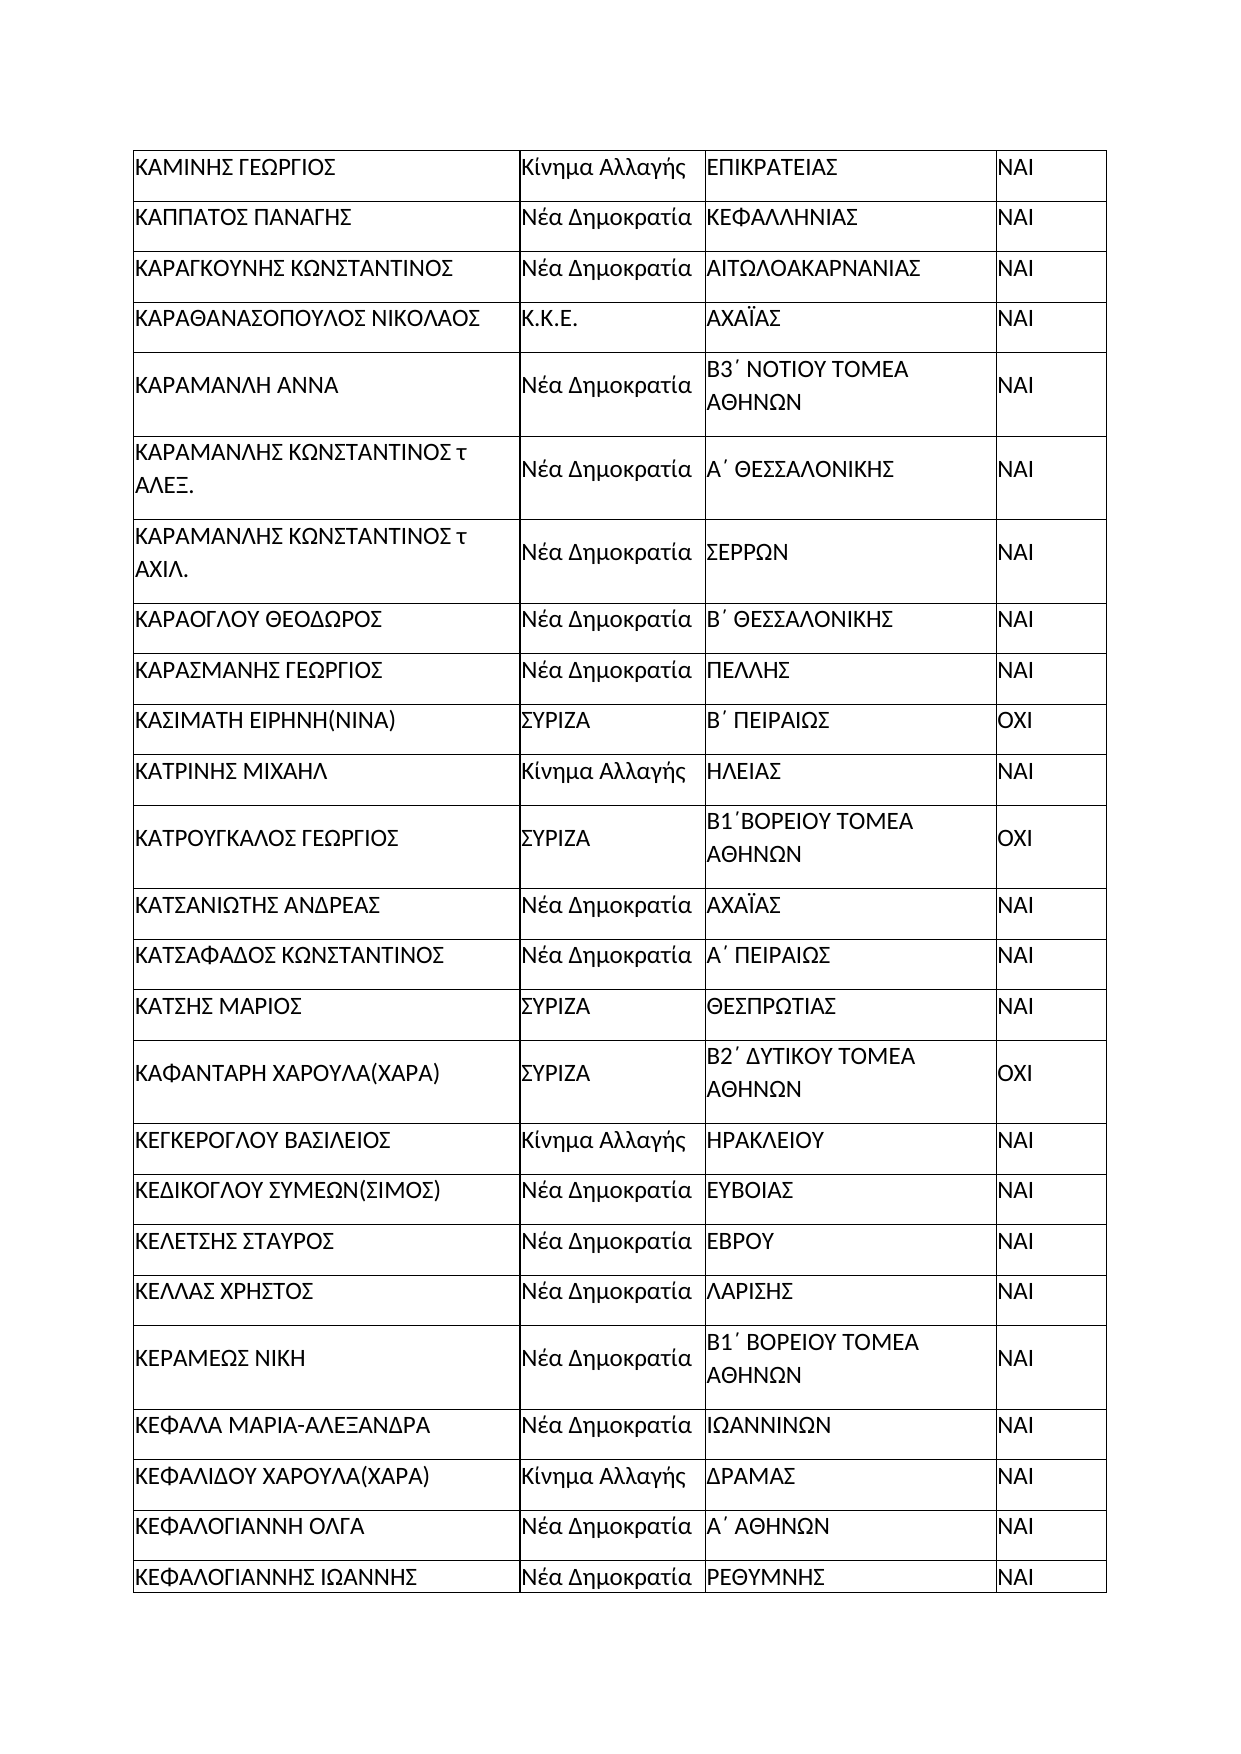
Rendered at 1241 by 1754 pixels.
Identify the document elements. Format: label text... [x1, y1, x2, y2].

table_cell Α΄ ΠΕΙΡΑΙΩΣ [706, 940, 996, 989]
table_cell ΗΡΑΚΛΕΙΟΥ [706, 1124, 996, 1173]
table_cell ΚΑΤΡΟΥΓΚΑΛΟΣ ΓΕΩΡΓΙΟΣ [134, 806, 519, 888]
table_cell ΝΑΙ [997, 202, 1106, 251]
table_cell ΟΧΙ [997, 806, 1106, 888]
table_cell ΕΒΡΟΥ [706, 1225, 996, 1274]
table_cell ΝΑΙ [997, 990, 1106, 1039]
table_cell Β΄ ΠΕΙΡΑΙΩΣ [706, 705, 996, 754]
table_cell Β2΄ ΔΥΤΙΚΟΥ ΤΟΜΕΑ ΑΘΗΝΩΝ [706, 1041, 996, 1123]
table_cell ΚΑΡΑΜΑΝΛΗΣ ΚΩΝΣΤΑΝΤΙΝΟΣ τ ΑΛΕΞ. [134, 437, 519, 519]
table_cell Νέα Δημοκρατία [521, 1410, 705, 1459]
table_cell ΚΑΦΑΝΤΑΡΗ ΧΑΡΟΥΛΑ(ΧΑΡΑ) [134, 1041, 519, 1123]
table_cell ΔΡΑΜΑΣ [706, 1460, 996, 1509]
table_cell ΝΑΙ [997, 604, 1106, 653]
table_cell ΝΑΙ [997, 1124, 1106, 1173]
table_cell Νέα Δημοκρατία [521, 353, 705, 436]
table_cell Νέα Δημοκρατία [521, 604, 705, 653]
table_cell Νέα Δημοκρατία [521, 1561, 705, 1592]
table_cell ΚΑΡΑΘΑΝΑΣΟΠΟΥΛΟΣ ΝΙΚΟΛΑΟΣ [134, 303, 519, 352]
table_cell ΝΑΙ [997, 940, 1106, 989]
table_cell ΙΩΑΝΝΙΝΩΝ [706, 1410, 996, 1459]
table_cell ΝΑΙ [997, 1276, 1106, 1325]
table_cell ΚΑΡΑΣΜΑΝΗΣ ΓΕΩΡΓΙΟΣ [134, 654, 519, 703]
table_cell ΝΑΙ [997, 889, 1106, 938]
table_cell ΚΑΡΑΓΚΟΥΝΗΣ ΚΩΝΣΤΑΝΤΙΝΟΣ [134, 252, 519, 302]
table_cell ΝΑΙ [997, 437, 1106, 519]
table_cell Νέα Δημοκρατία [521, 654, 705, 703]
table_cell ΝΑΙ [997, 1326, 1106, 1408]
table_cell Κίνημα Αλλαγής [521, 1460, 705, 1509]
table_cell ΚΕΦΑΛΑ ΜΑΡΙΑ-ΑΛΕΞΑΝΔΡΑ [134, 1410, 519, 1459]
table_cell ΣΥΡΙΖΑ [521, 1041, 705, 1123]
table_cell ΚΑΜΙΝΗΣ ΓΕΩΡΓΙΟΣ [134, 151, 519, 201]
table_cell ΝΑΙ [997, 1225, 1106, 1274]
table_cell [134, 1561, 519, 1592]
table_cell ΚΑΡΑΟΓΛΟΥ ΘΕΟΔΩΡΟΣ [134, 604, 519, 653]
table_cell ΚΕΡΑΜΕΩΣ ΝΙΚΗ [134, 1326, 519, 1408]
table_cell ΣΥΡΙΖΑ [521, 990, 705, 1039]
table_cell Α΄ ΑΘΗΝΩΝ [706, 1511, 996, 1560]
table_cell Β3΄ ΝΟΤΙΟΥ ΤΟΜΕΑ ΑΘΗΝΩΝ [706, 353, 996, 436]
table_cell ΚΑΤΣΗΣ ΜΑΡΙΟΣ [134, 990, 519, 1039]
table_cell Κίνημα Αλλαγής [521, 151, 705, 201]
table_cell Νέα Δημοκρατία [521, 1276, 705, 1325]
table_cell Νέα Δημοκρατία [521, 252, 705, 302]
table_cell Νέα Δημοκρατία [521, 940, 705, 989]
table_cell ΚΕΓΚΕΡΟΓΛΟΥ ΒΑΣΙΛΕΙΟΣ [134, 1124, 519, 1173]
table_cell ΚΑΡΑΜΑΝΛΗ ΑΝΝΑ [134, 353, 519, 436]
table_cell Νέα Δημοκρατία [521, 1511, 705, 1560]
table_cell Νέα Δημοκρατία [521, 1175, 705, 1224]
table_cell Κίνημα Αλλαγής [521, 755, 705, 804]
table_cell ΕΠΙΚΡΑΤΕΙΑΣ [706, 151, 996, 201]
table_cell ΚΑΣΙΜΑΤΗ ΕΙΡΗΝΗ(ΝΙΝΑ) [134, 705, 519, 754]
table_cell ΑΙΤΩΛΟΑΚΑΡΝΑΝΙΑΣ [706, 252, 996, 302]
table_cell ΚΕΦΑΛΛΗΝΙΑΣ [706, 202, 996, 251]
table_cell ΣΕΡΡΩΝ [706, 520, 996, 602]
table_cell Νέα Δημοκρατία [521, 437, 705, 519]
table_cell ΝΑΙ [997, 520, 1106, 602]
table_cell ΚΑΤΣΑΝΙΩΤΗΣ ΑΝΔΡΕΑΣ [134, 889, 519, 938]
table_cell ΚΕΔΙΚΟΓΛΟΥ ΣΥΜΕΩΝ(ΣΙΜΟΣ) [134, 1175, 519, 1224]
table_cell ΣΥΡΙΖΑ [521, 705, 705, 754]
table_cell ΝΑΙ [997, 1460, 1106, 1509]
table_cell Α΄ ΘΕΣΣΑΛΟΝΙΚΗΣ [706, 437, 996, 519]
table_cell Νέα Δημοκρατία [521, 1225, 705, 1274]
table_cell ΚΑΡΑΜΑΝΛΗΣ ΚΩΝΣΤΑΝΤΙΝΟΣ τ ΑΧΙΛ. [134, 520, 519, 602]
table_cell ΝΑΙ [997, 1561, 1106, 1592]
table_cell ΗΛΕΙΑΣ [706, 755, 996, 804]
table_cell ΛΑΡΙΣΗΣ [706, 1276, 996, 1325]
table_cell ΚΕΛΕΤΣΗΣ ΣΤΑΥΡΟΣ [134, 1225, 519, 1274]
table_cell ΝΑΙ [997, 654, 1106, 703]
table_cell ΑΧΑΪΑΣ [706, 889, 996, 938]
table_cell ΘΕΣΠΡΩΤΙΑΣ [706, 990, 996, 1039]
table_cell Νέα Δημοκρατία [521, 520, 705, 602]
table_cell ΝΑΙ [997, 151, 1106, 201]
table_cell ΕΥΒΟΙΑΣ [706, 1175, 996, 1224]
table_cell Κ.Κ.Ε. [521, 303, 705, 352]
table_cell Β΄ ΘΕΣΣΑΛΟΝΙΚΗΣ [706, 604, 996, 653]
table_cell ΝΑΙ [997, 303, 1106, 352]
table_cell Κίνημα Αλλαγής [521, 1124, 705, 1173]
table_cell ΚΑΤΡΙΝΗΣ ΜΙΧΑΗΛ [134, 755, 519, 804]
table_cell ΚΕΦΑΛΙΔΟΥ ΧΑΡΟΥΛΑ(ΧΑΡΑ) [134, 1460, 519, 1509]
table_cell ΣΥΡΙΖΑ [521, 806, 705, 888]
table_cell ΡΕΘΥΜΝΗΣ [706, 1561, 996, 1592]
table_cell ΚΕΦΑΛΟΓΙΑΝΝΗ ΟΛΓΑ [134, 1511, 519, 1560]
table_cell ΚΑΤΣΑΦΑΔΟΣ ΚΩΝΣΤΑΝΤΙΝΟΣ [134, 940, 519, 989]
table_cell Β1΄ ΒΟΡΕΙΟΥ ΤΟΜΕΑ ΑΘΗΝΩΝ [706, 1326, 996, 1408]
table_cell ΟΧΙ [997, 705, 1106, 754]
table_cell Β1΄ΒΟΡΕΙΟΥ ΤΟΜΕΑ ΑΘΗΝΩΝ [706, 806, 996, 888]
table_cell ΟΧΙ [997, 1041, 1106, 1123]
table_cell ΝΑΙ [997, 252, 1106, 302]
table_cell ΝΑΙ [997, 353, 1106, 436]
table_cell ΑΧΑΪΑΣ [706, 303, 996, 352]
table_cell Νέα Δημοκρατία [521, 202, 705, 251]
table_cell Νέα Δημοκρατία [521, 1326, 705, 1408]
table_cell ΝΑΙ [997, 1410, 1106, 1459]
table_cell ΚΕΛΛΑΣ ΧΡΗΣΤΟΣ [134, 1276, 519, 1325]
table_cell ΚΑΠΠΑΤΟΣ ΠΑΝΑΓΗΣ [134, 202, 519, 251]
table_cell ΠΕΛΛΗΣ [706, 654, 996, 703]
table_cell Νέα Δημοκρατία [521, 889, 705, 938]
table_cell ΝΑΙ [997, 755, 1106, 804]
table_cell ΝΑΙ [997, 1175, 1106, 1224]
table_cell ΝΑΙ [997, 1511, 1106, 1560]
